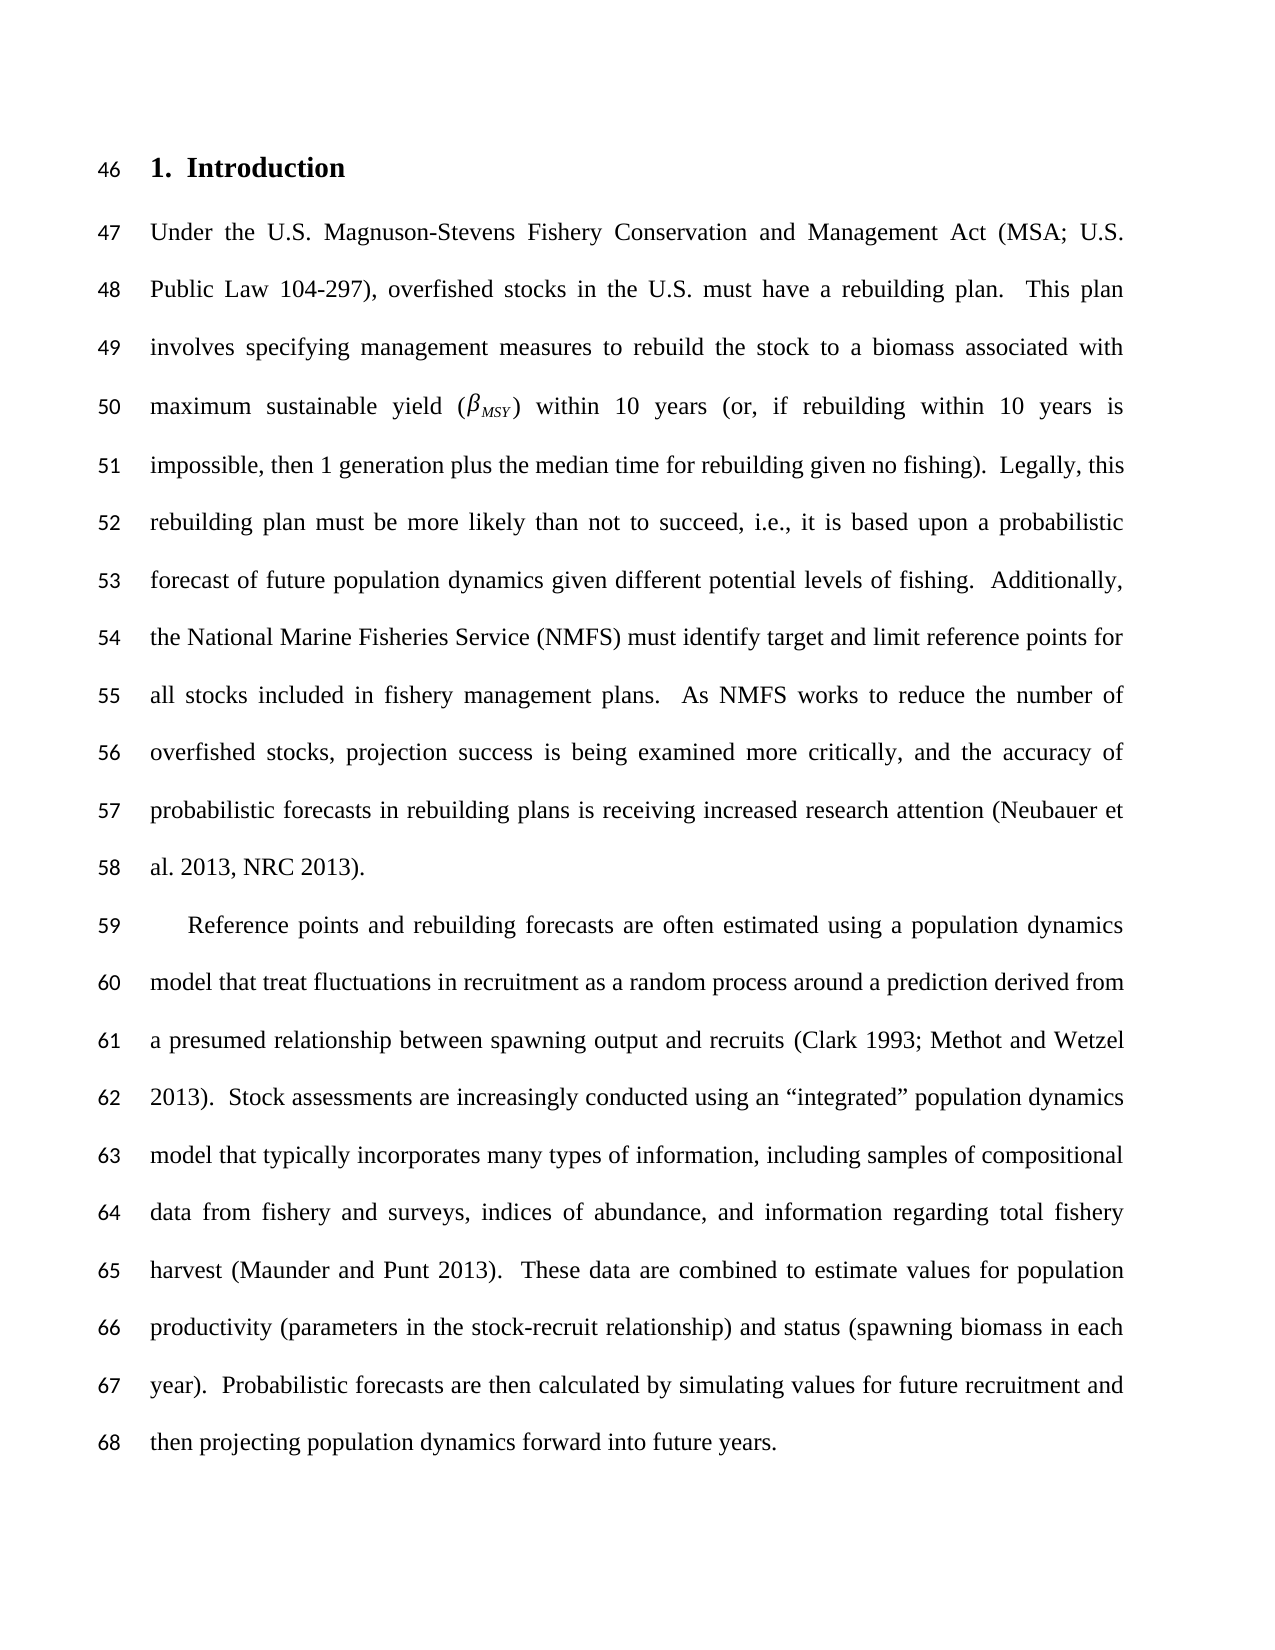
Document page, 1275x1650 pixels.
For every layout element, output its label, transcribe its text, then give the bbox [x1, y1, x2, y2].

text Reference points and rebuilding forecasts are often estimated using a population dynamics model that treat fluctuations in recruitment as a random process around a prediction derived from a presumed relationship between spawning output and recruits (Clark 1993; Methot and Wetzel 2013). Stock assessments are increasingly conducted using an “integrated” population dynamics model that typically incorporates many types of information, including samples of compositional data from fishery and surveys, indices of abundance, and information regarding total fishery harvest (Maunder and Punt 2013). These data are combined to estimate values for population productivity (parameters in the stock-recruit relationship) and status (spawning biomass in each year). Probabilistic forecasts are then calculated by simulating values for future recruitment and then projecting population dynamics forward into future years. [150, 910, 1125, 1456]
text Under the U.S. Magnuson-Stevens Fishery Conservation and Management Act (MSA; U.S. Public Law 104-297), overfished stocks in the U.S. must have a rebuilding plan. This plan involves specifying management measures to rebuild the stock to a biomass associated with maximum sustainable yield () within 10 years (or, if rebuilding within 10 years is impossible, then 1 generation plus the median time for rebuilding given no fishing). Legally, this rebuilding plan must be more likely than not to succeed, i.e., it is based upon a probabilistic forecast of future population dynamics given different potential levels of fishing. Additionally, the National Marine Fisheries Service (NMFS) must identify target and limit reference points for all stocks included in fishery management plans. As NMFS works to reduce the number of overfished stocks, projection success is being examined more critically, and the accuracy of probabilistic forecasts in rebuilding plans is receiving increased research attention (Neubauer et al. 2013, NRC 2013). [150, 217, 1125, 881]
text 1. Introduction [150, 150, 1125, 183]
